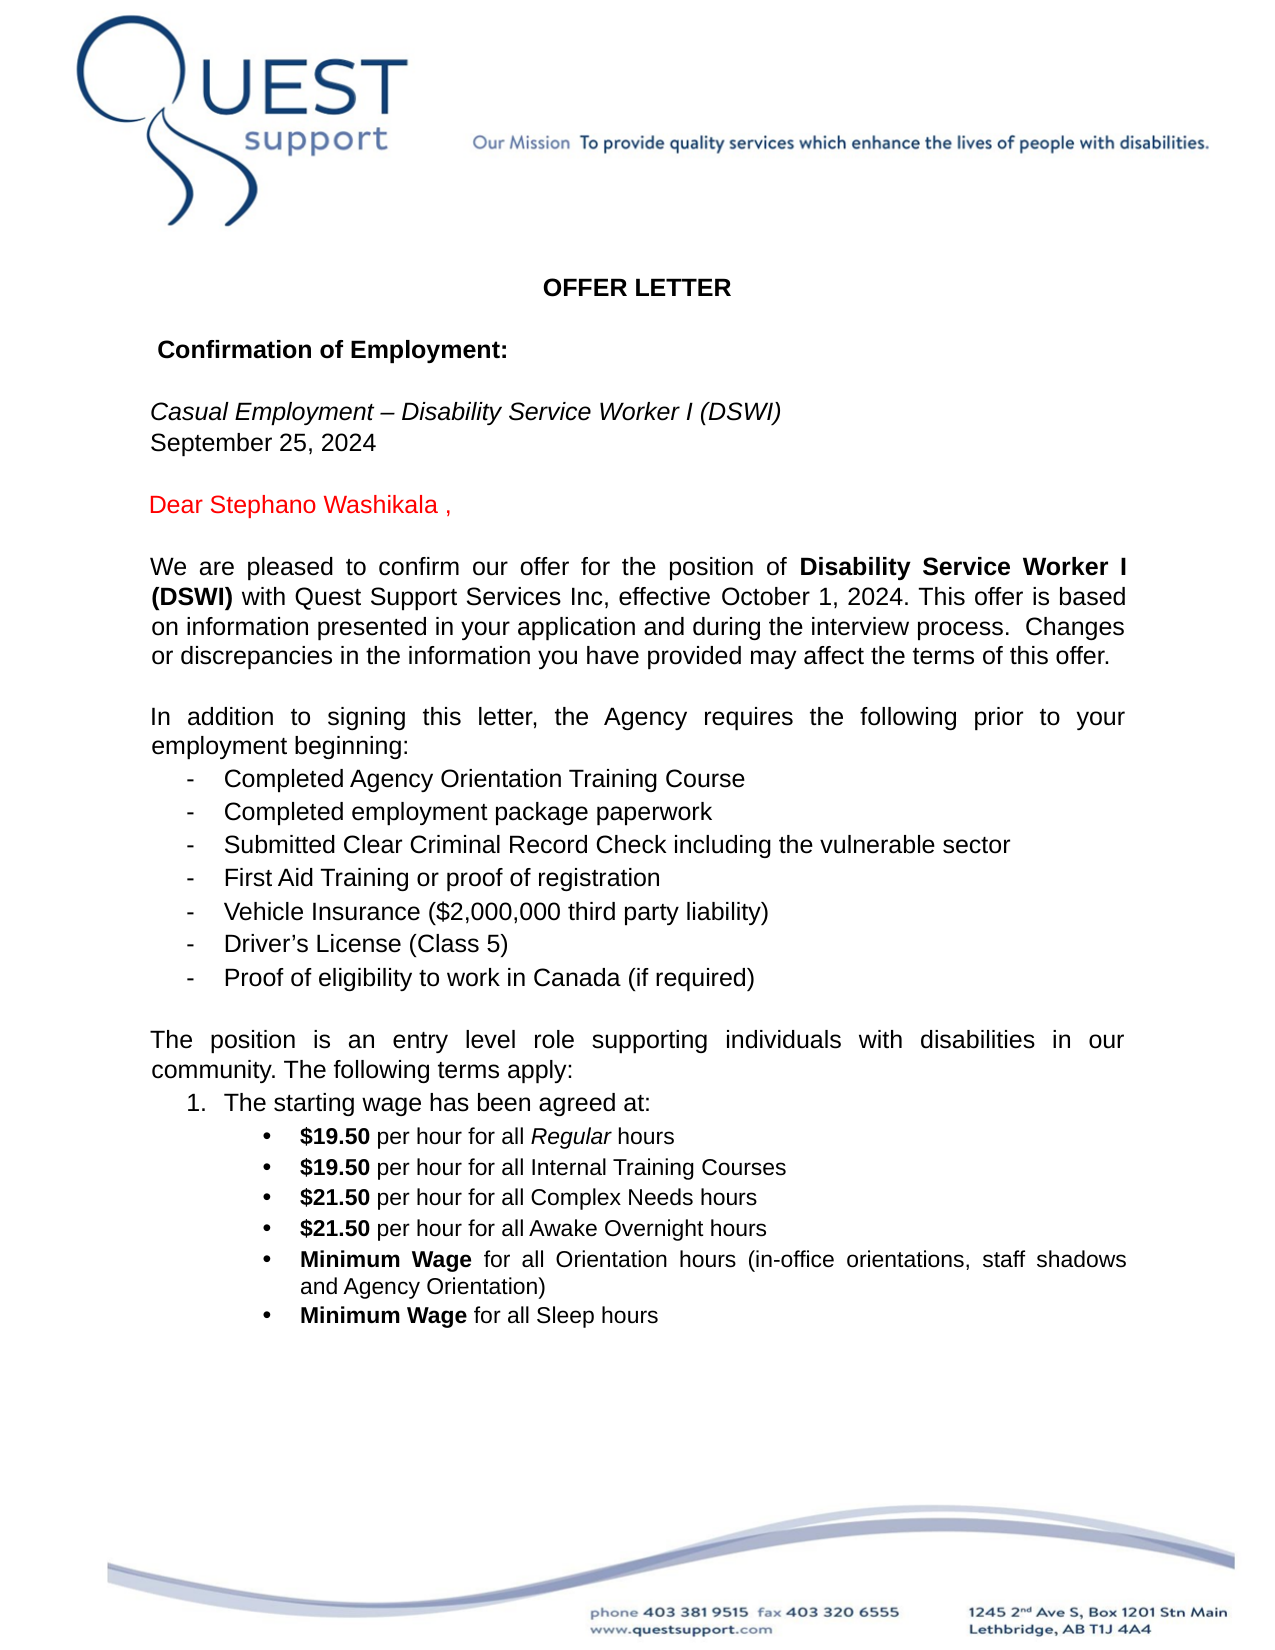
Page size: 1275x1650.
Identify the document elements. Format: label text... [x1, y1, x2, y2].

picture [60, 0, 1230, 242]
list The starting wage has been agreed at: [186, 1088, 1127, 1117]
picture [101, 1480, 1242, 1650]
list Vehicle Insurance ($2,000,000 third party liability) [186, 896, 1127, 925]
list First Aid Training or proof of registration [186, 863, 1127, 892]
text Confirmation of Employment: [150, 335, 1193, 364]
text We are pleased to confirm our offer for the position of Disability Service Worker I (DSWI) with Quest Support Services Inc, effective October 1, 2024. This offer is based on information presented in your application and during the interview process. Changes or discrepancies in the information you have provided may affect the terms of this offer. [150, 552, 1127, 670]
text In addition to signing this letter, the Agency requires the following prior to your employment beginning: [150, 702, 1127, 760]
text Casual Employment – Disability Service Worker I (DSWI) [150, 397, 1193, 426]
list Completed Agency Orientation Training Course [186, 764, 1127, 793]
list Completed employment package paperwork [186, 797, 1127, 826]
list $19.50 per hour for all Regular hours [262, 1121, 1127, 1149]
list Minimum Wage for all Orientation hours (in-office orientations, staff shadows and Agency Orientation) [262, 1244, 1127, 1299]
text OFFER LETTER [150, 273, 1124, 302]
subtitle Dear Stephano Washikala , [148, 490, 1193, 519]
list $21.50 per hour for all Complex Needs hours [262, 1182, 1127, 1211]
text The position is an entry level role supporting individuals with disabilities in our community. The following terms apply: [150, 1025, 1127, 1083]
list Driver’s License (Class 5) [186, 929, 1127, 958]
list Submitted Clear Criminal Record Check including the vulnerable sector [186, 830, 1127, 859]
text September 25, 2024 [150, 428, 1193, 457]
list $21.50 per hour for all Awake Overnight hours [262, 1213, 1127, 1242]
list $19.50 per hour for all Internal Training Courses [262, 1152, 1127, 1180]
list Proof of eligibility to work in Canada (if required) [186, 963, 1127, 992]
list Minimum Wage for all Sleep hours [262, 1300, 1127, 1329]
